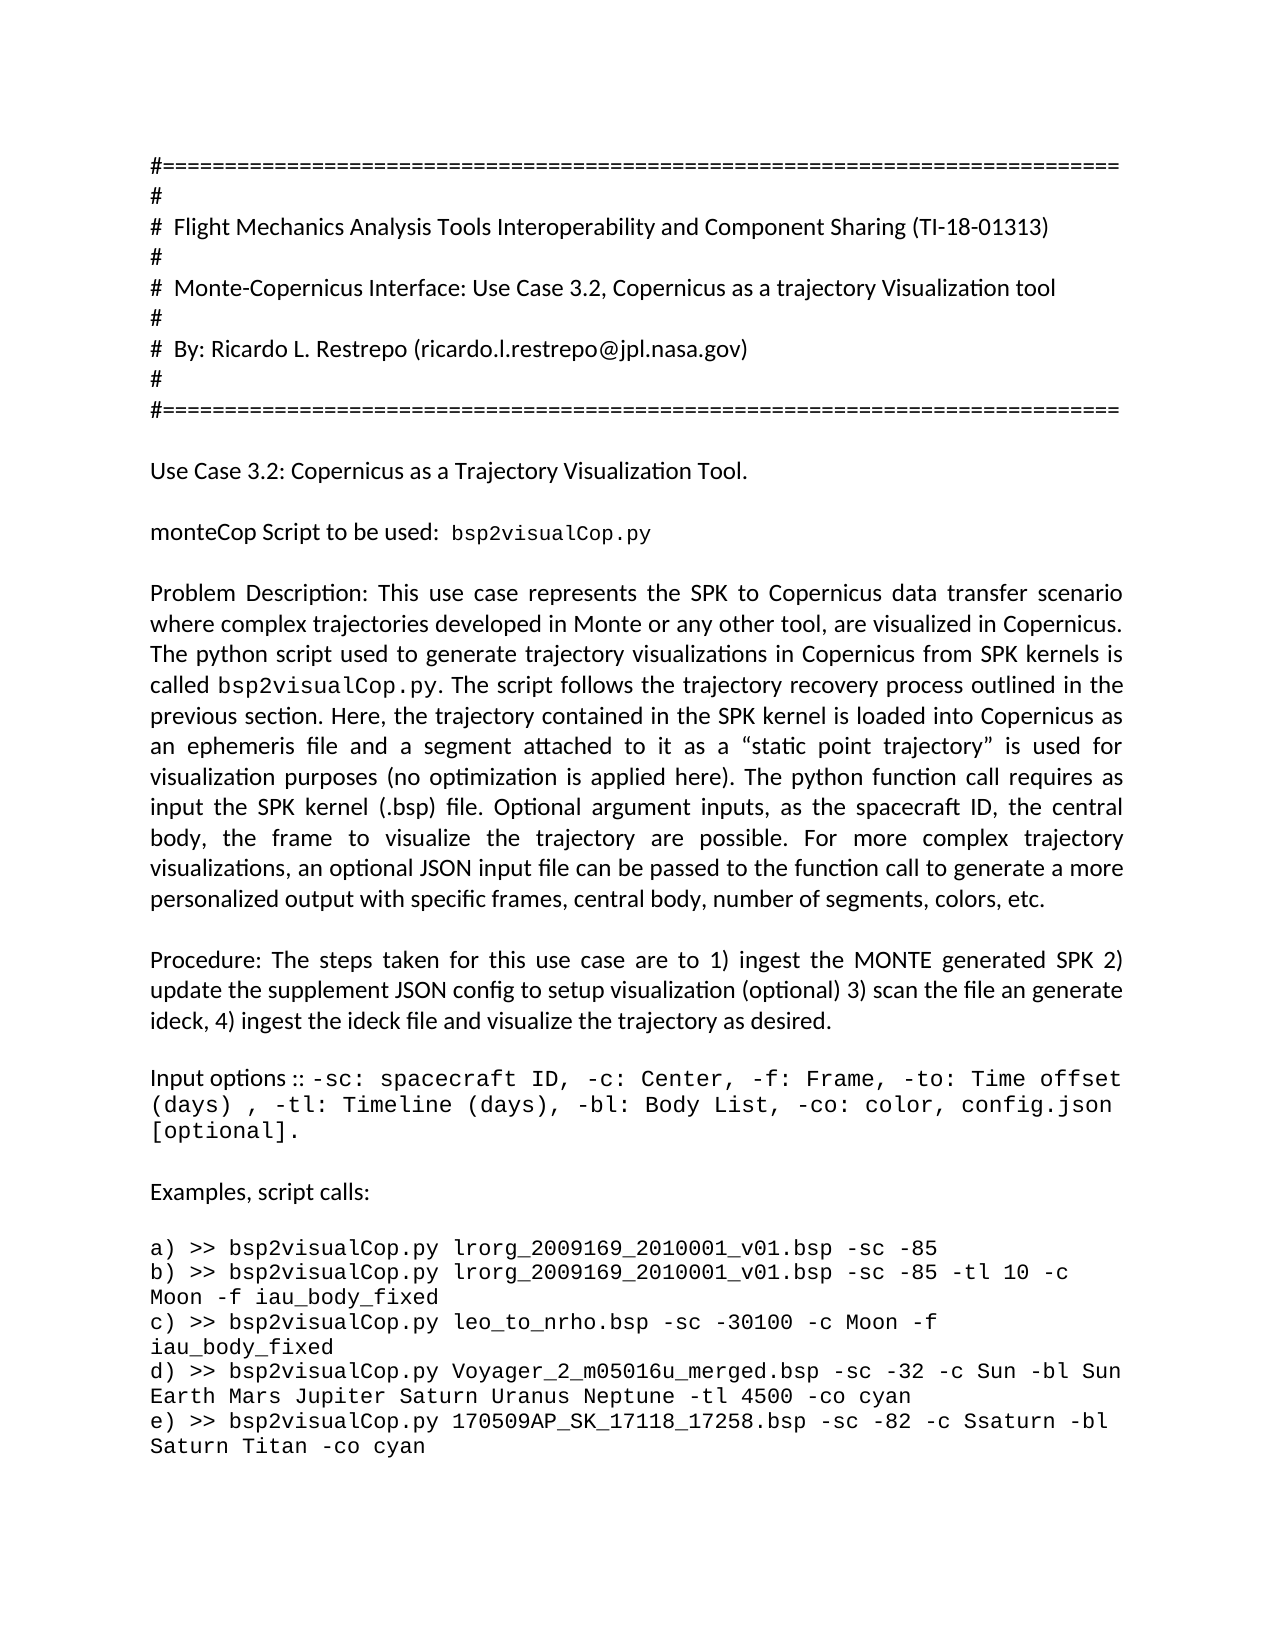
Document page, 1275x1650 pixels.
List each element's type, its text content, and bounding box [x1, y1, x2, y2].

text # Monte-Copernicus Interface: Use Case 3.2, Copernicus as a trajectory Visualization tool [150, 272, 1125, 303]
text Problem Description: This use case represents the SPK to Copernicus data transfer scenario where complex trajectories developed in Monte or any other tool, are visualized in Copernicus. The python script used to generate trajectory visualizations in Copernicus from SPK kernels is called bsp2visualCop.py. The script follows the trajectory recovery process outlined in the previous section. Here, the trajectory contained in the SPK kernel is loaded into Copernicus as an ephemeris file and a segment attached to it as a “static point trajectory” is used for visualization purposes (no optimization is applied here). The python function call requires as input the SPK kernel (.bsp) file. Optional argument inputs, as the spacecraft ID, the central body, the frame to visualize the trajectory are possible. For more complex trajectory visualizations, an optional JSON input file can be passed to the function call to generate a more personalized output with specific frames, central body, number of segments, colors, etc. [150, 577, 1125, 914]
text c) >> bsp2visualCop.py leo_to_nrho.bsp -sc -30100 -c Moon -f iau_body_fixed [150, 1311, 1125, 1361]
text monteCop Script to be used: bsp2visualCop.py [150, 516, 1125, 547]
text Procedure: The steps taken for this use case are to 1) ingest the MONTE generated SPK 2) update the supplement JSON config to setup visualization (optional) 3) scan the file an generate ideck, 4) ingest the ideck file and visualize the trajectory as desired. [150, 944, 1125, 1036]
text # [150, 181, 1125, 211]
text Examples, script calls: [150, 1176, 1125, 1206]
text b) >> bsp2visualCop.py lrorg_2009169_2010001_v01.bsp -sc -85 -tl 10 -c Moon -f iau_body_fixed [150, 1261, 1125, 1311]
text d) >> bsp2visualCop.py Voyager_2_m05016u_merged.bsp -sc -32 -c Sun -bl Sun Earth Mars Jupiter Saturn Uranus Neptune -tl 4500 -co cyan [150, 1361, 1125, 1410]
text #============================================================================= [150, 394, 1125, 425]
text # By: Ricardo L. Restrepo (ricardo.l.restrepo@jpl.nasa.gov) [150, 333, 1125, 364]
text # Flight Mechanics Analysis Tools Interoperability and Component Sharing (TI-18-01313) [150, 211, 1125, 242]
text #============================================================================= [150, 150, 1125, 181]
text # [150, 303, 1125, 333]
text a) >> bsp2visualCop.py lrorg_2009169_2010001_v01.bsp -sc -85 [150, 1237, 1125, 1261]
text # [150, 364, 1125, 394]
text # [150, 242, 1125, 272]
text Input options :: -sc: spacecraft ID, -c: Center, -f: Frame, -to: Time offset (days) , -tl: Timeline (days), -bl: Body List, -co: color, config.json [optional]. [150, 1062, 1125, 1145]
text e) >> bsp2visualCop.py 170509AP_SK_17118_17258.bsp -sc -82 -c Ssaturn -bl Saturn Titan -co cyan [150, 1410, 1125, 1460]
text Use Case 3.2: Copernicus as a Trajectory Visualization Tool. [150, 455, 1125, 486]
